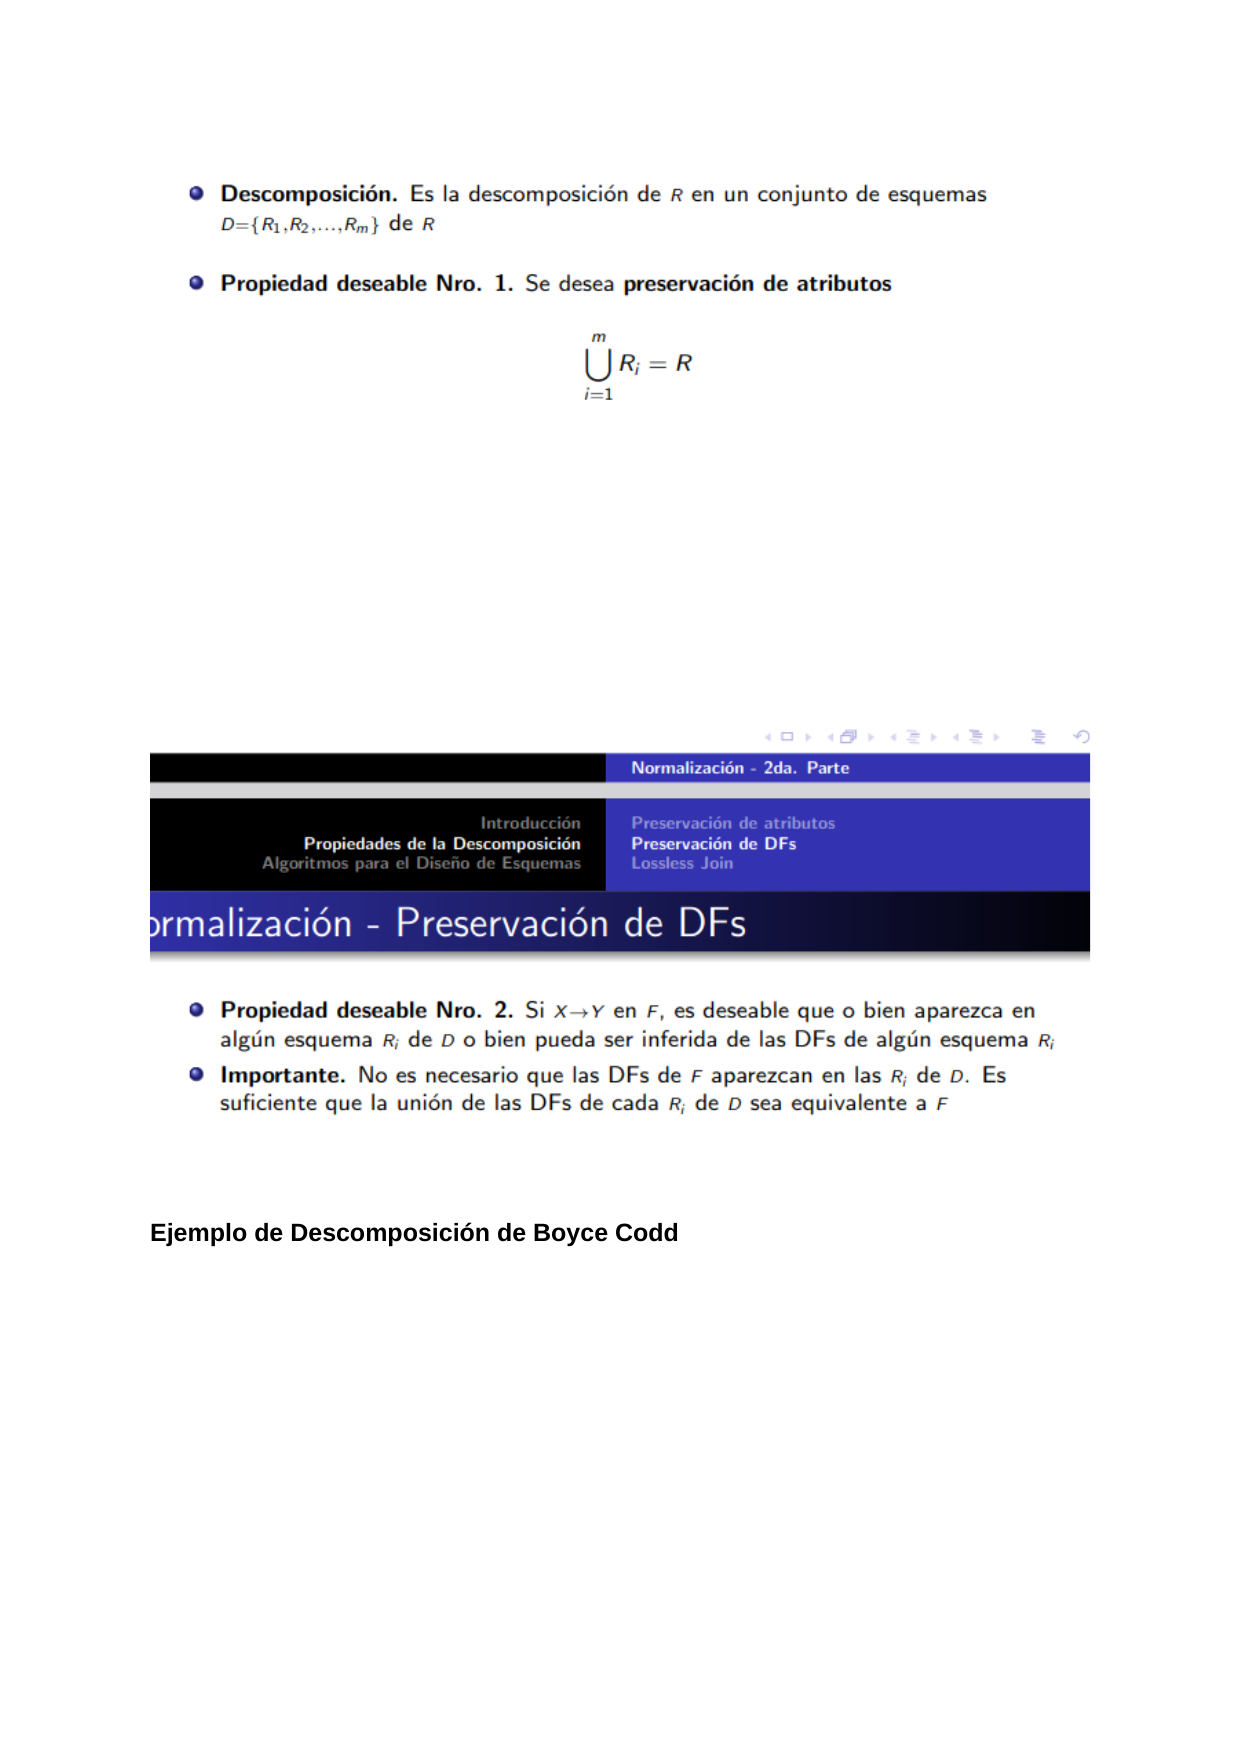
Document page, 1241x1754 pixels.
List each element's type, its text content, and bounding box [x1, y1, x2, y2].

picture [150, 150, 1091, 1215]
text Ejemplo de Descomposición de Boyce Codd [150, 1218, 1090, 1247]
